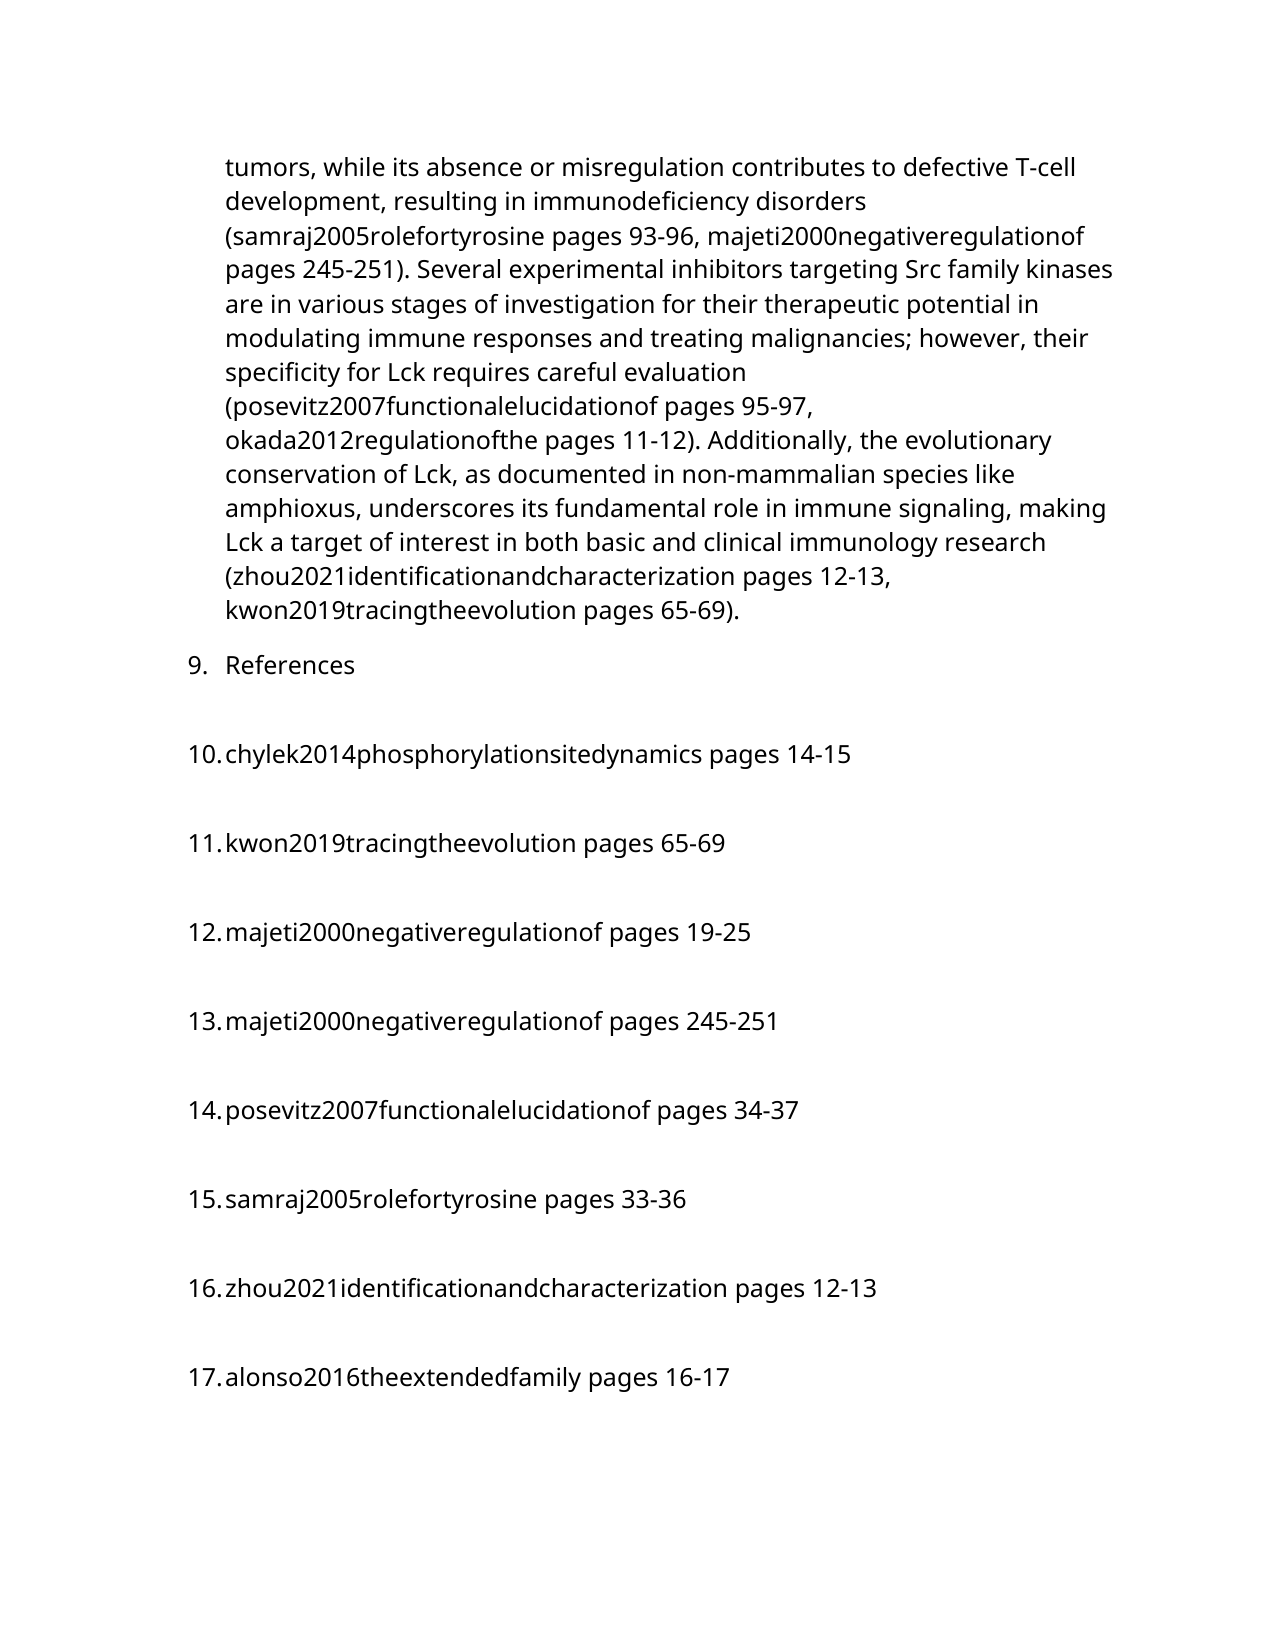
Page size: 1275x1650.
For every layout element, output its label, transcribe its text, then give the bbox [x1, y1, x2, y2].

list majeti2000negativeregulationof pages 19-25 [187, 914, 1125, 983]
list posevitz2007functionalelucidationof pages 34-37 [187, 1092, 1125, 1161]
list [187, 150, 1125, 627]
list majeti2000negativeregulationof pages 245-251 [187, 1003, 1125, 1072]
list References [187, 648, 1125, 716]
list zhou2021identificationandcharacterization pages 12-13 [187, 1270, 1125, 1338]
list alonso2016theextendedfamily pages 16-17 [187, 1359, 1125, 1427]
list chylek2014phosphorylationsitedynamics pages 14-15 [187, 737, 1125, 805]
list samraj2005rolefortyrosine pages 33-36 [187, 1181, 1125, 1249]
list kwon2019tracingtheevolution pages 65-69 [187, 826, 1125, 894]
